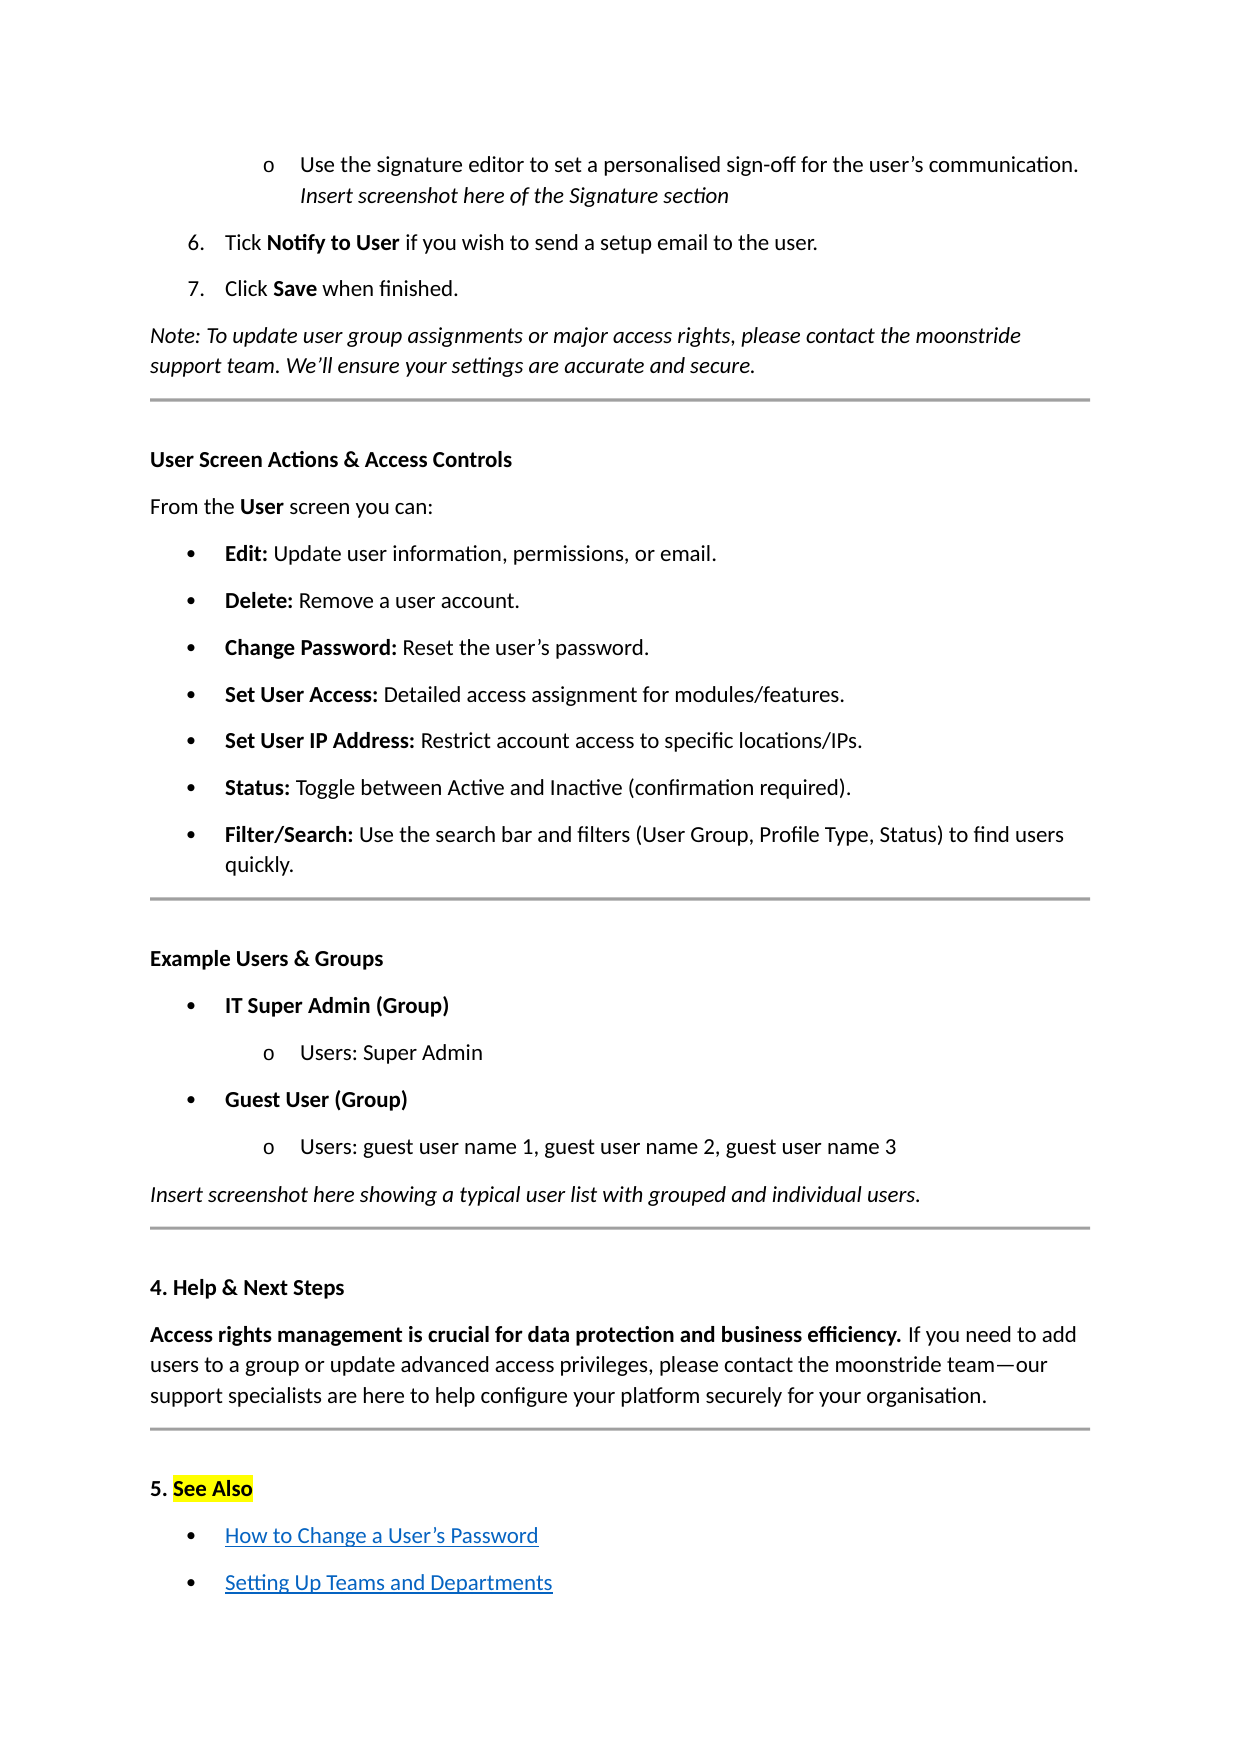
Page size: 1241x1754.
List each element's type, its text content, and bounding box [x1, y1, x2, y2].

list Status: Toggle between Active and Inactive (confirmation required). [187, 773, 1090, 801]
list Change Password: Reset the user’s password. [187, 633, 1090, 661]
list Set User Access: Detailed access assignment for modules/features. [187, 680, 1090, 708]
text From the User screen you can: [150, 492, 1090, 520]
list Users: guest user name 1, guest user name 2, guest user name 3 [262, 1132, 1090, 1161]
list Delete: Remove a user account. [187, 586, 1090, 614]
text 4. Help & Next Steps [150, 1273, 1090, 1301]
list Users: Super Admin [262, 1038, 1090, 1067]
list Tick Notify to User if you wish to send a setup email to the user. [187, 228, 1090, 256]
text Insert screenshot here showing a typical user list with grouped and individual users. [150, 1180, 1090, 1208]
list Filter/Search: Use the search bar and filters (User Group, Profile Type, Status) to find users quickly. [187, 820, 1090, 878]
text Access rights management is crucial for data protection and business efficiency. If you need to add users to a group or update advanced access privileges, please contact the moonstride team—our support specialists are here to help configure your platform securely for your organisation. [150, 1320, 1090, 1409]
list Setting Up Teams and Departments [187, 1568, 1090, 1596]
text Example Users & Groups [150, 944, 1090, 972]
text User Screen Actions & Access Controls [150, 445, 1090, 473]
list Click Save when finished. [187, 274, 1090, 302]
text Note: To update user group assignments or major access rights, please contact the moonstride support team. We’ll ensure your settings are accurate and secure. [150, 321, 1090, 379]
list Set User IP Address: Restrict account access to specific locations/IPs. [187, 727, 1090, 754]
list How to Change a User’s Password [187, 1521, 1090, 1549]
list Edit: Update user information, permissions, or email. [187, 539, 1090, 567]
list Guest User (Group) [187, 1085, 1090, 1113]
list Use the signature editor to set a personalised sign-off for the user’s communication. Insert screenshot here of the Signature section [262, 150, 1090, 209]
text 5. See Also [150, 1474, 1090, 1502]
list IT Super Admin (Group) [187, 991, 1090, 1019]
